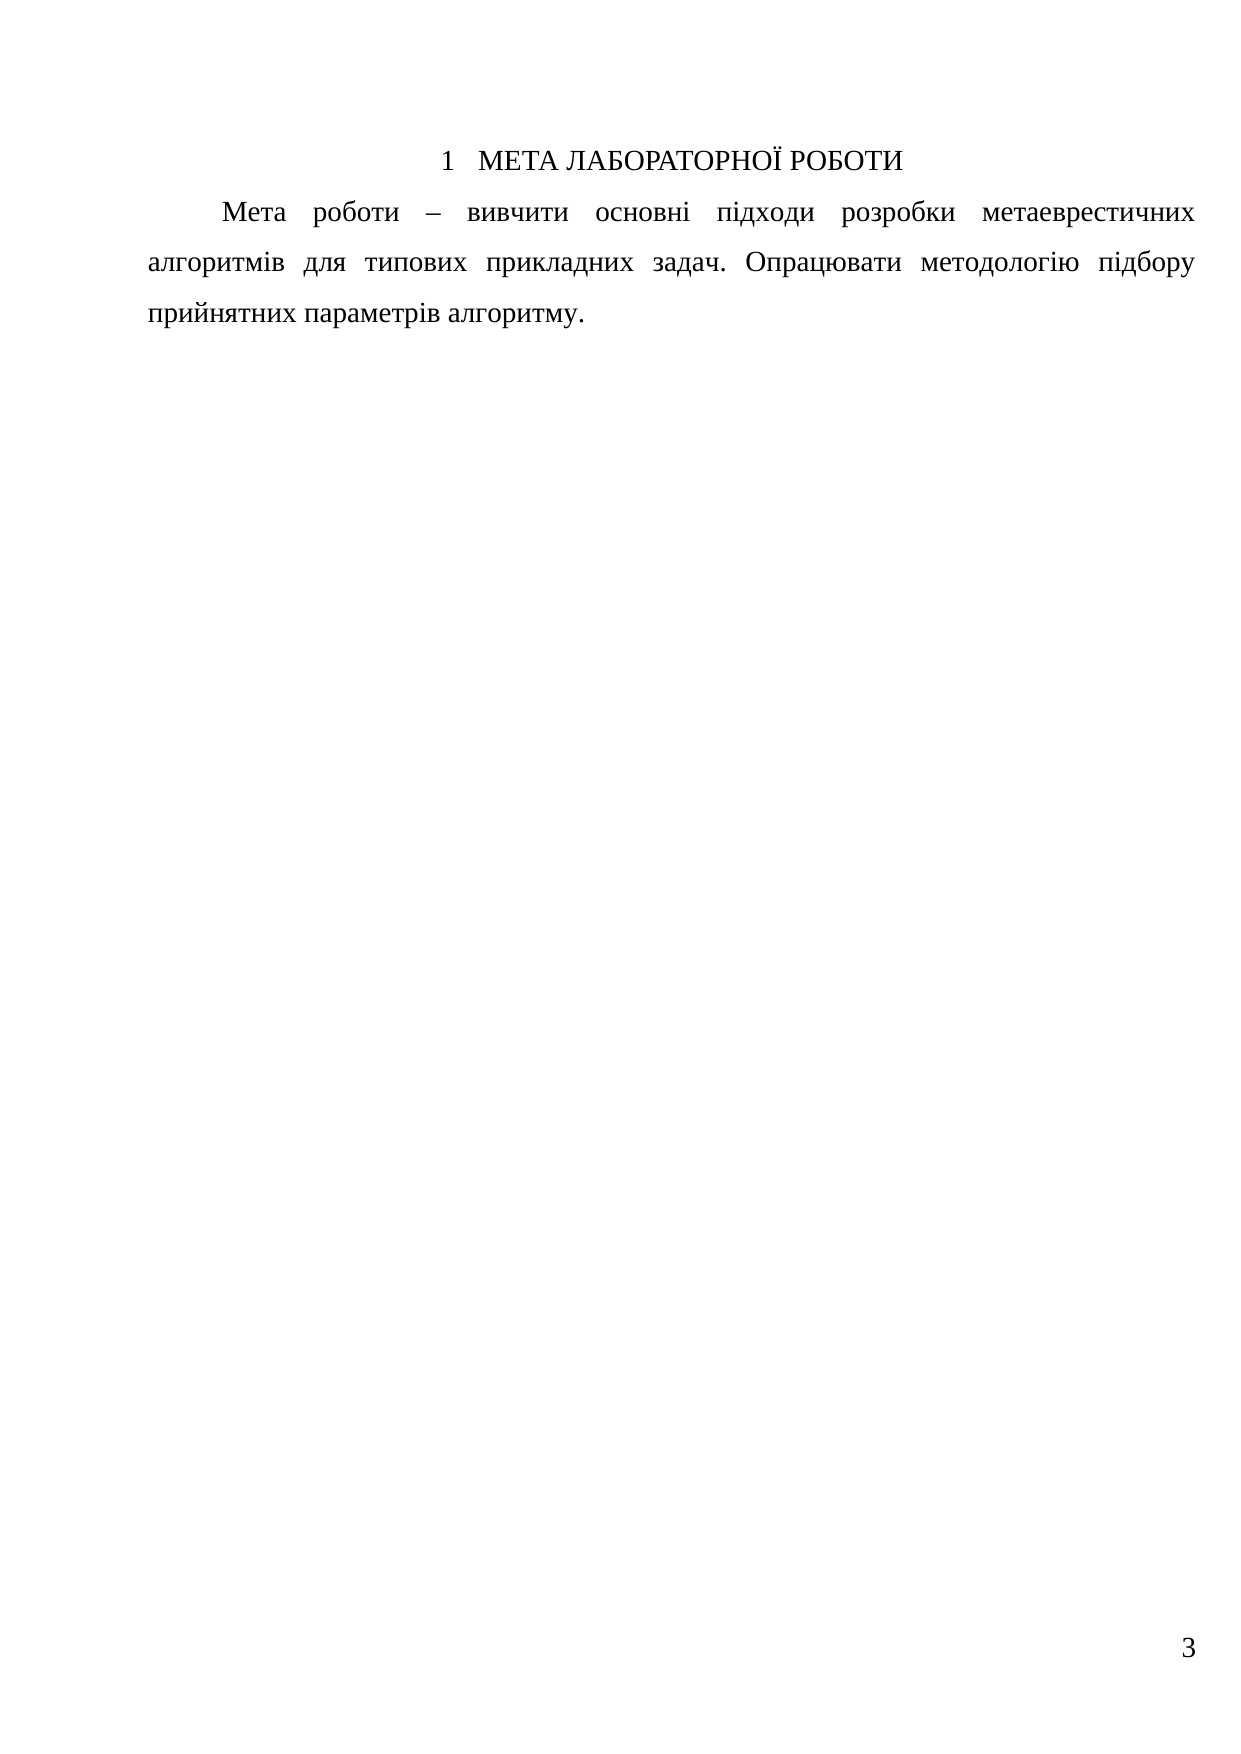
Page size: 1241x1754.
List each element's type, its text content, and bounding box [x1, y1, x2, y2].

subtitle Мета лабораторної роботи [148, 143, 1196, 177]
text Мета роботи – вивчити основні підходи розробки метаеврестичних алгоритмів для типових прикладних задач. Опрацювати методологію підбору прийнятних параметрів алгоритму. [148, 194, 1196, 328]
